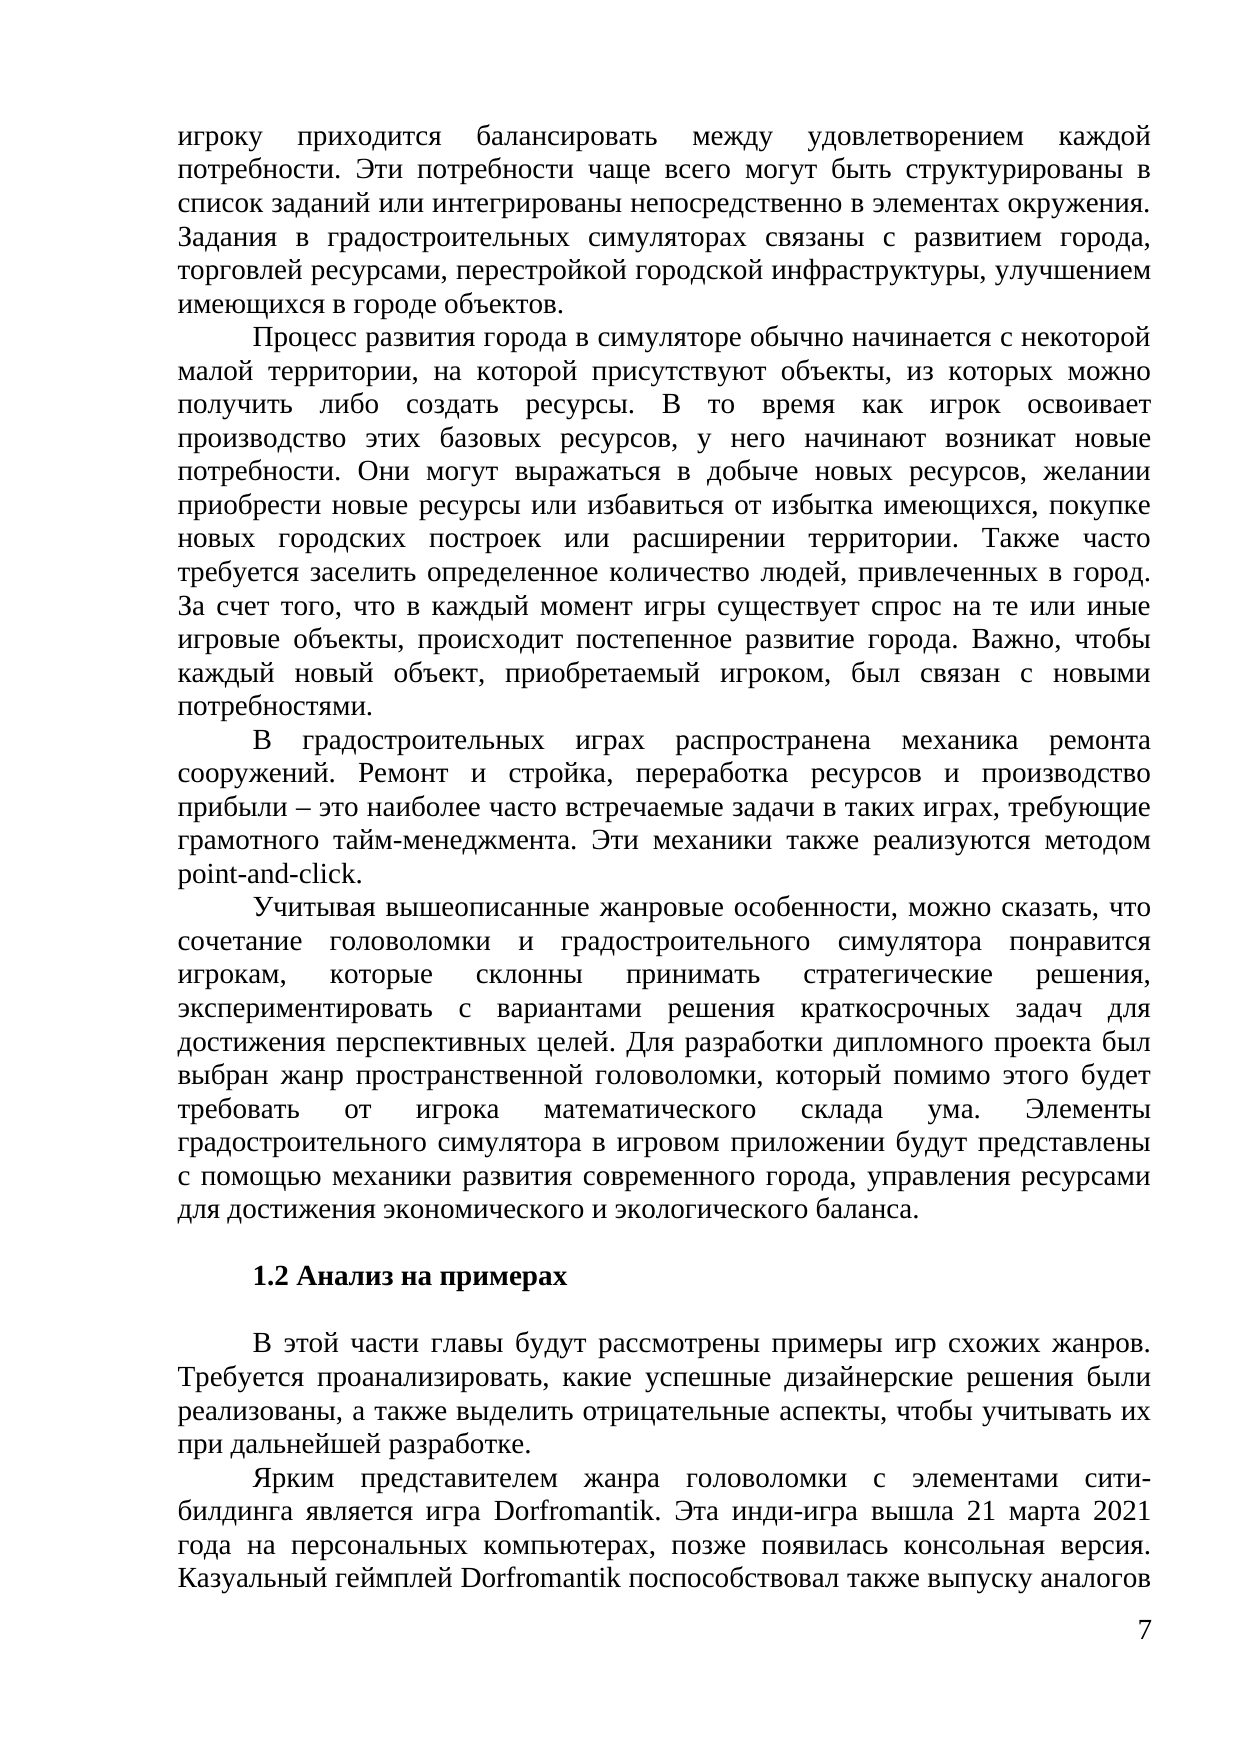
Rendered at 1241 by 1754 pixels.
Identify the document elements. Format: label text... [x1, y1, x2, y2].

text Процесс развития города в симуляторе обычно начинается с некоторой малой территории, на которой присутствуют объекты, из которых можно получить либо создать ресурсы. В то время как игрок освоивает производство этих базовых ресурсов, у него начинают возникат новые потребности. Они могут выражаться в добыче новых ресурсов, желании приобрести новые ресурсы или избавиться от избытка имеющихся, покупке новых городских построек или расширении территории. Также часто требуется заселить определенное количество людей, привлеченных в город. За счет того, что в каждый момент игры существует спрос на те или иные игровые объекты, происходит постепенное развитие города. Важно, чтобы каждый новый объект, приобретаемый игроком, был связан с новыми потребностями. [177, 319, 1152, 722]
text Учитывая вышеописанные жанровые особенности, можно сказать, что сочетание головоломки и градостроительного симулятора понравится игрокам, которые склонны принимать стратегические решения, экспериментировать с вариантами решения краткосрочных задач для достижения перспективных целей. Для разработки дипломного проекта был выбран жанр пространственной головоломки, который помимо этого будет требовать от игрока математического склада ума. Элементы градостроительного симулятора в игровом приложении будут представлены с помощью механики развития современного города, управления ресурсами для достижения экономического и экологического баланса. [177, 889, 1152, 1225]
text В градостроительных играх распространена механика ремонта сооружений. Ремонт и стройка, переработка ресурсов и производство прибыли – это наиболее часто встречаемые задачи в таких играх, требующие грамотного тайм-менеджмента. Эти механики также реализуются методом point-and-click. [177, 722, 1152, 889]
text 1.2 Анализ на примерах [177, 1258, 1152, 1292]
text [177, 118, 1152, 319]
text В этой части главы будут рассмотрены примеры игр схожих жанров. Требуется проанализировать, какие успешные дизайнерские решения были реализованы, а также выделить отрицательные аспекты, чтобы учитывать их при дальнейшей разработке. [177, 1326, 1152, 1460]
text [177, 1460, 1152, 1594]
